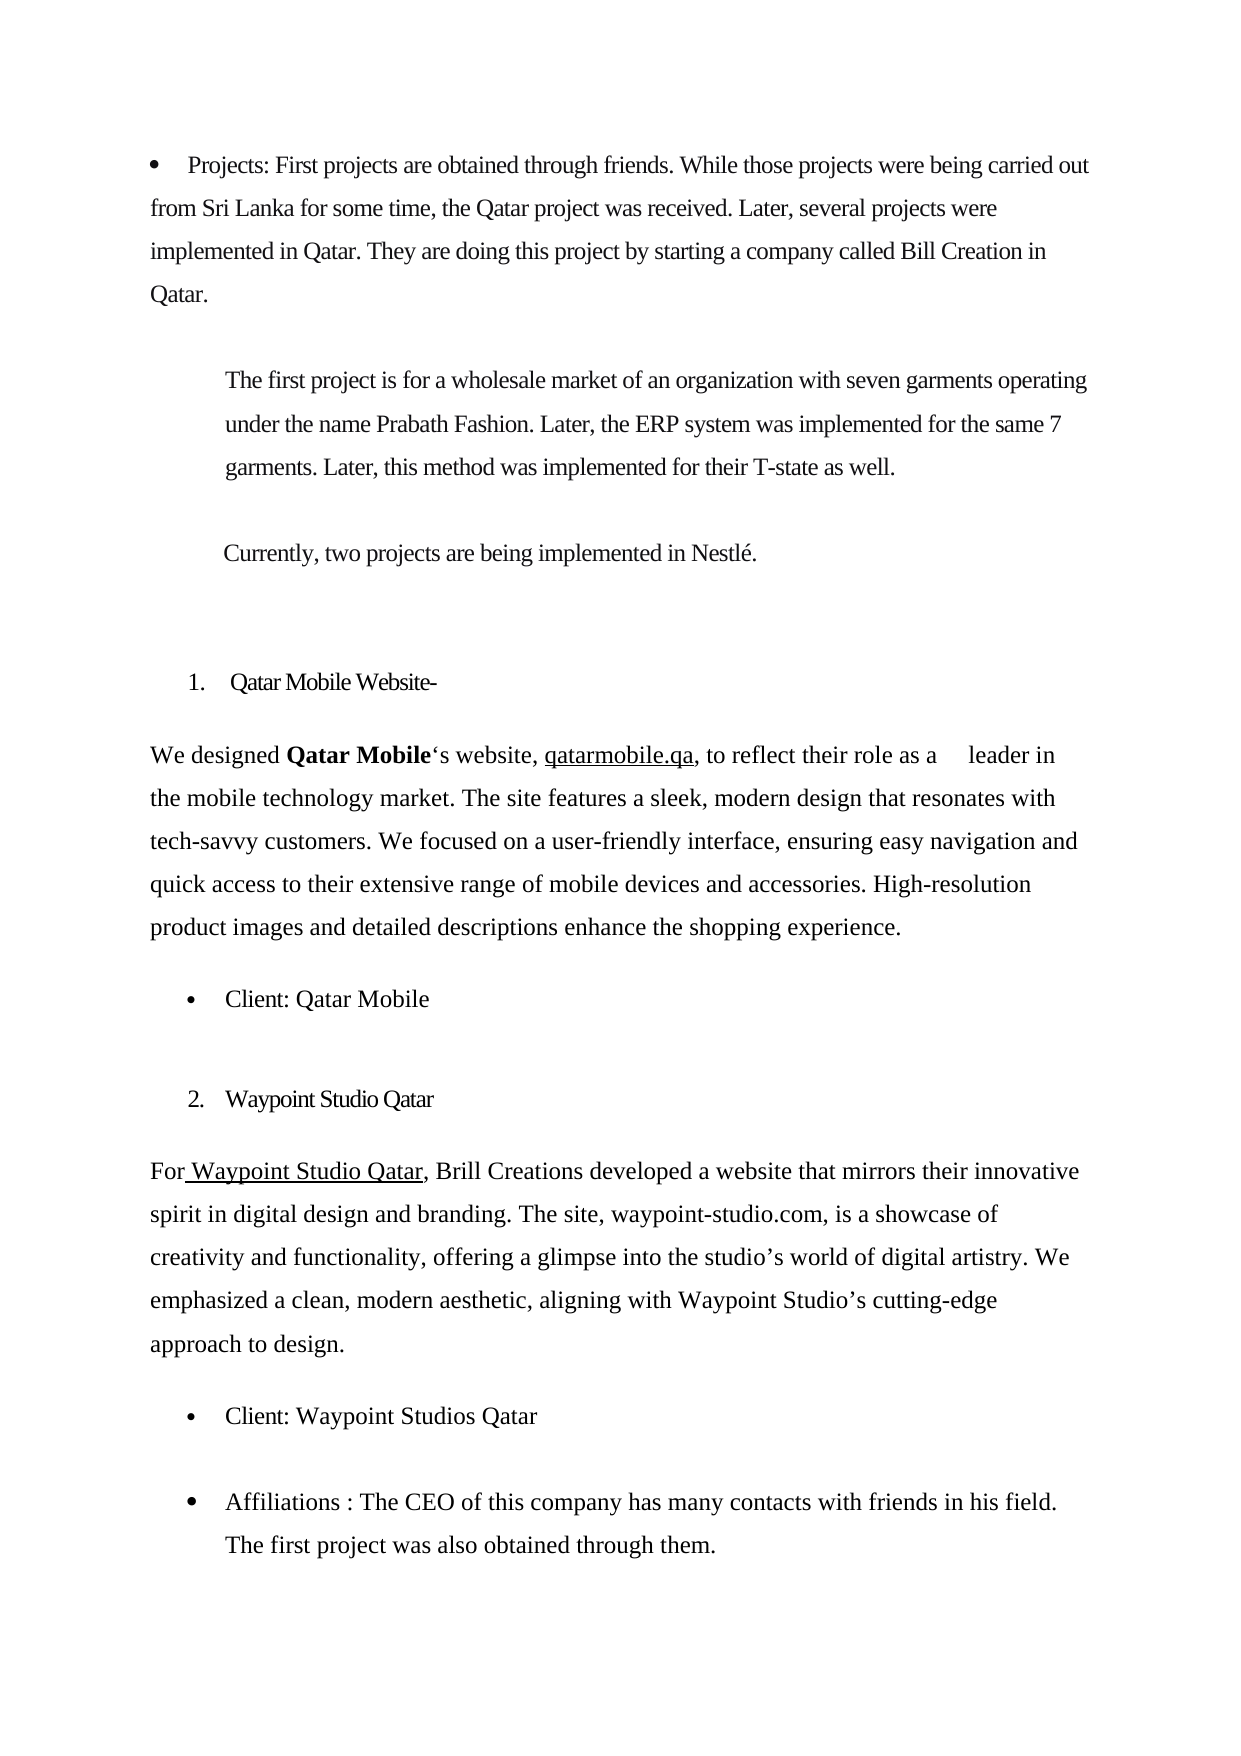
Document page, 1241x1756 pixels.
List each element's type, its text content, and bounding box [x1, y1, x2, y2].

subtitle Client: Qatar Mobile [187, 984, 1090, 1013]
text We designed Qatar Mobile‘s website, qatarmobile.qa, to reflect their role as a leader in the mobile technology market. The site features a sleek, modern design that resonates with tech-savvy customers. We focused on a user-friendly interface, ensuring easy navigation and quick access to their extensive range of mobile devices and accessories. High-resolution product images and detailed descriptions enhance the shopping experience. [150, 740, 1090, 941]
subtitle The first project is for a wholesale market of an organization with seven garments operating under the name Prabath Fashion. Later, the ERP system was implemented for the same 7 garments. Later, this method was implemented for their T-state as well. [225, 366, 1090, 481]
text For Waypoint Studio Qatar, Brill Creations developed a website that mirrors their innovative spirit in digital design and branding. The site, waypoint-studio.com, is a showcase of creativity and functionality, offering a glimpse into the studio’s world of digital artistry. We emphasized a clean, modern aesthetic, aligning with Waypoint Studio’s cutting-edge approach to design. [150, 1156, 1090, 1357]
subtitle Currently, two projects are being implemented in Nestlé. [150, 538, 1090, 567]
subtitle Qatar Mobile Website- [187, 667, 1090, 696]
subtitle Client: Waypoint Studios Qatar [187, 1401, 1090, 1430]
subtitle Waypoint Studio Qatar [187, 1084, 1090, 1113]
list Affiliations : The CEO of this company has many contacts with friends in his field. The first project was also obtained through them. [187, 1487, 1090, 1559]
subtitle Projects: First projects are obtained through friends. While those projects were being carried out from Sri Lanka for some time, the Qatar project was received. Later, several projects were implemented in Qatar. They are doing this project by starting a company called Bill Creation in Qatar. [150, 150, 1090, 308]
